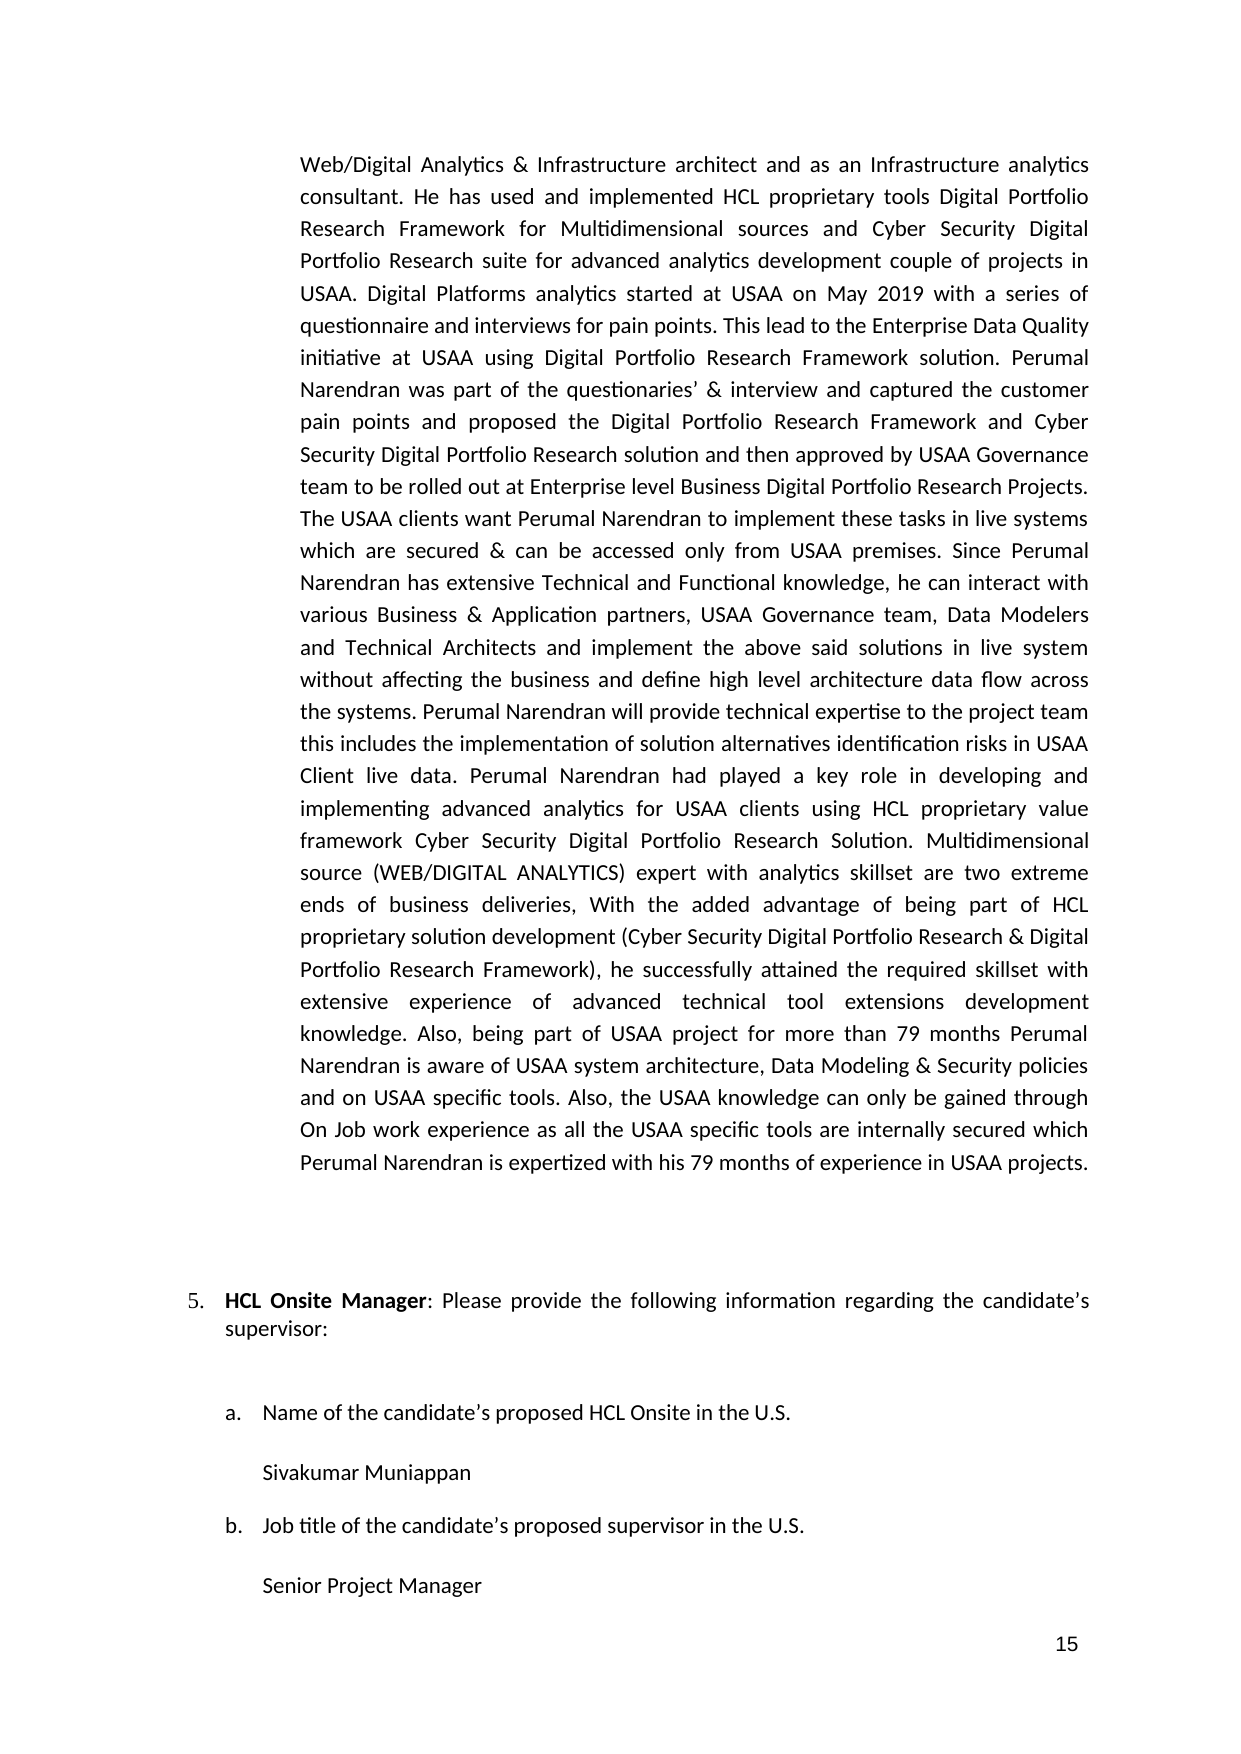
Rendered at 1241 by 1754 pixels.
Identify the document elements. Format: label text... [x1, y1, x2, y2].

list Name of the candidate’s proposed HCL Onsite in the U.S. [225, 1398, 1090, 1426]
list Job title of the candidate’s proposed supervisor in the U.S. [225, 1511, 1090, 1539]
list HCL Onsite Manager: Please provide the following information regarding the candidate’s supervisor: [187, 1286, 1090, 1342]
